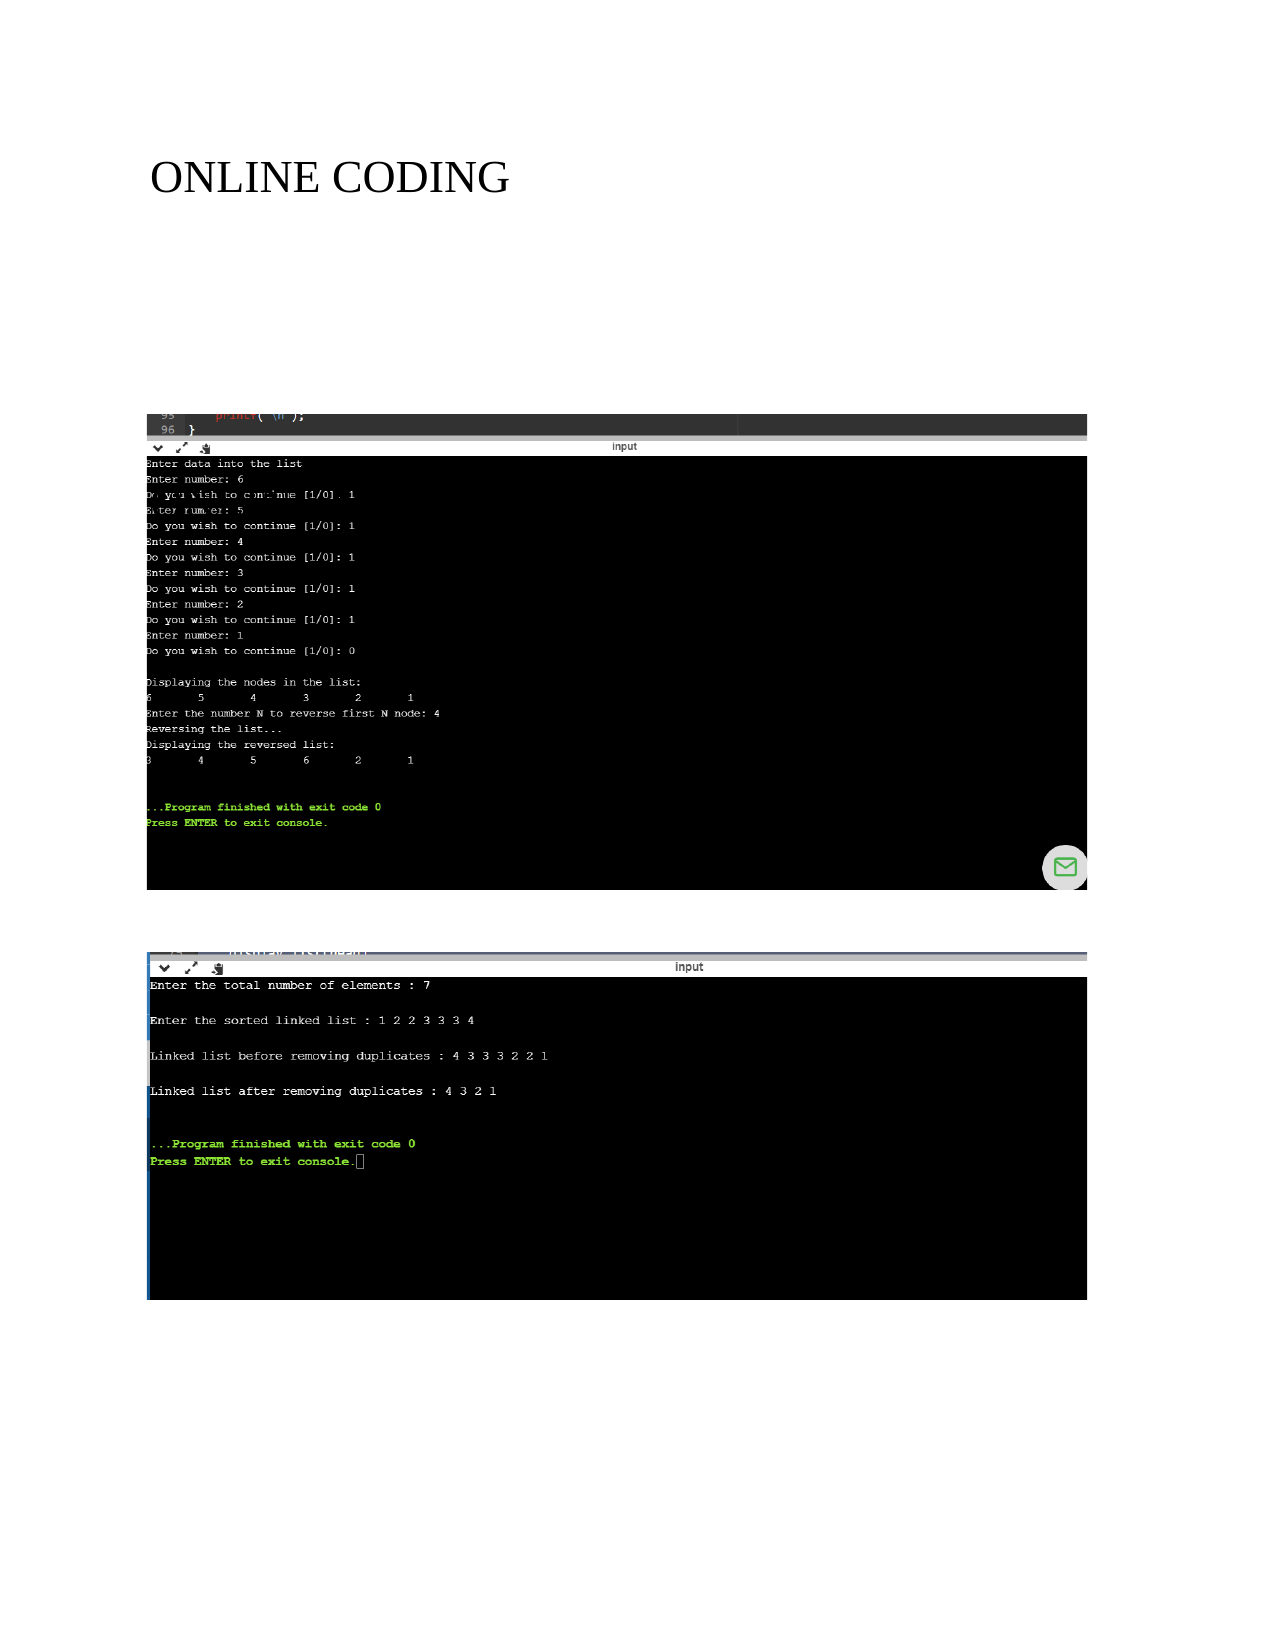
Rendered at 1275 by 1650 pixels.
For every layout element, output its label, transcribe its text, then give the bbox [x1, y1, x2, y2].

text ONLINE CODING [150, 475, 1125, 528]
picture [146, 952, 1088, 1300]
text ONLINE CODING [150, 150, 1125, 203]
picture [146, 414, 1088, 890]
